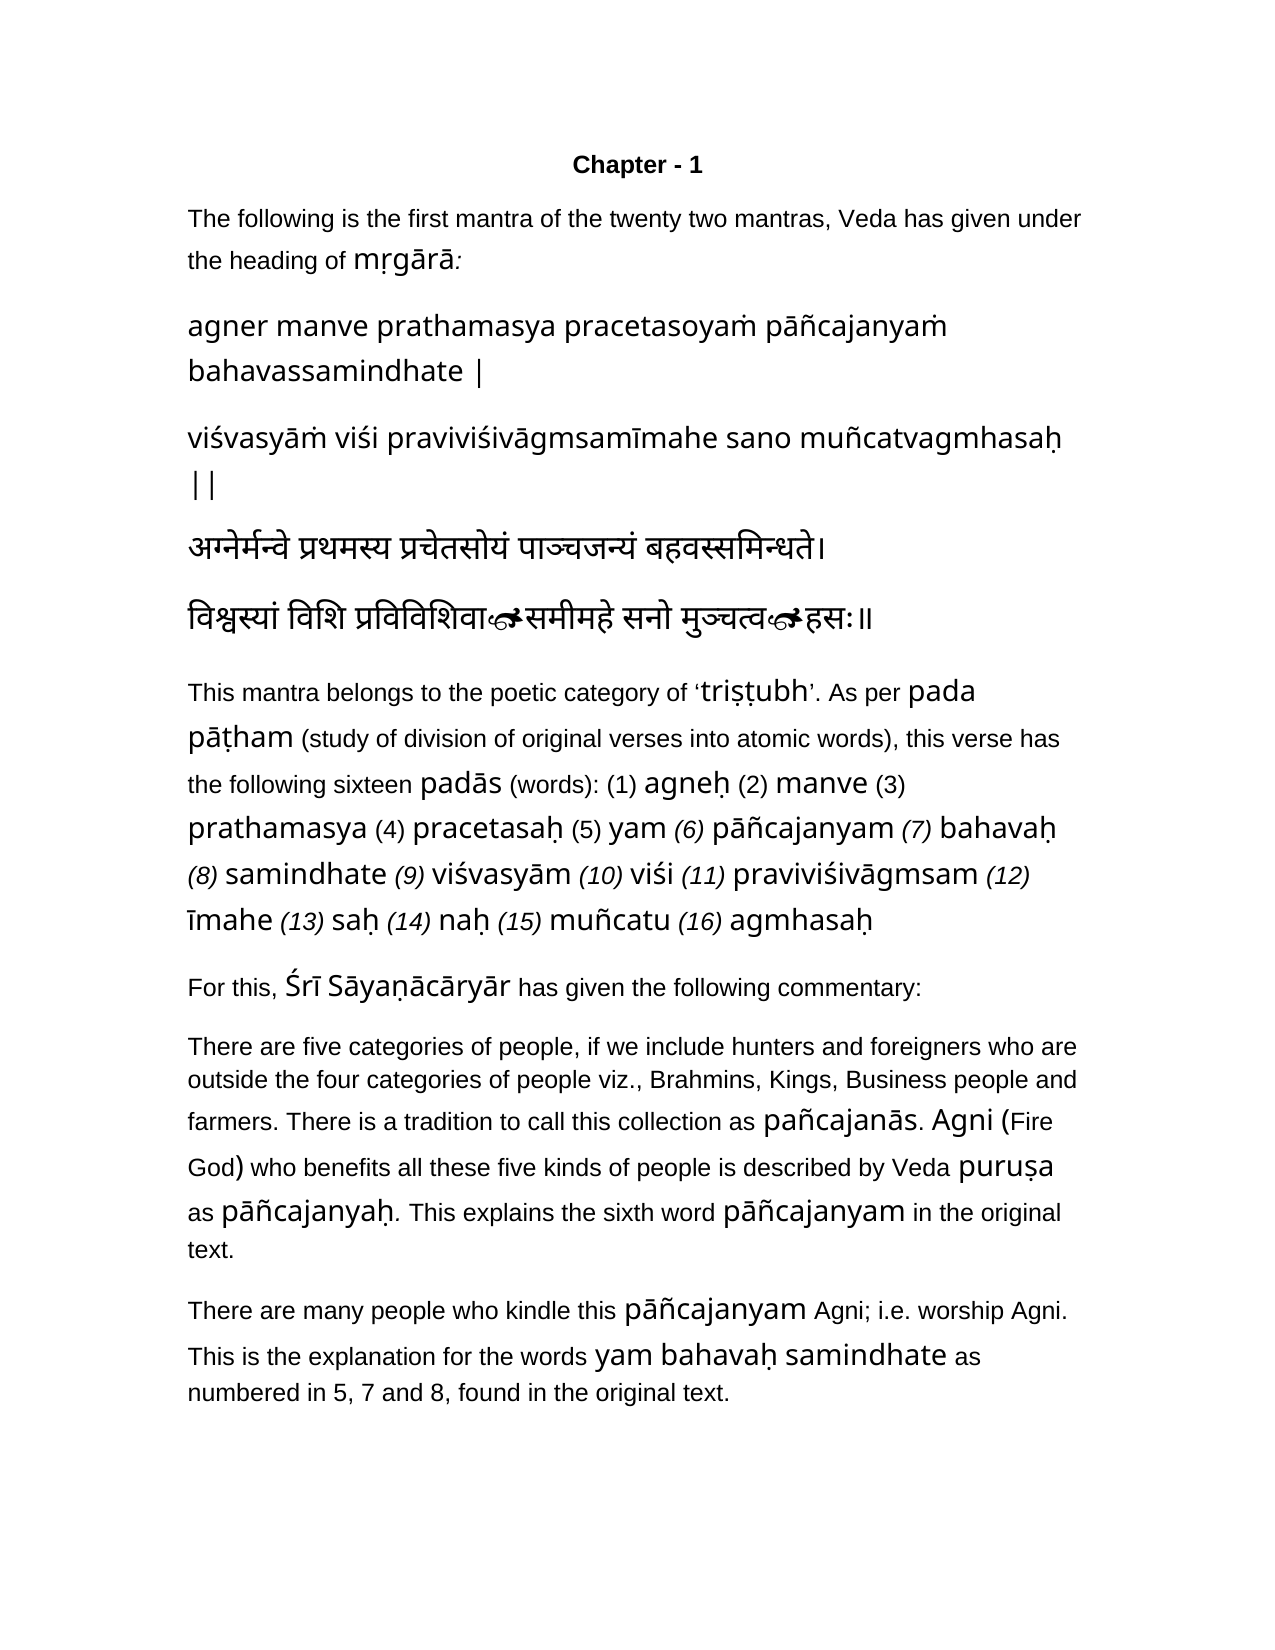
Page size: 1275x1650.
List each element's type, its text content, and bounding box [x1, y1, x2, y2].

text This mantra belongs to the poetic category of ‘triṣṭubh’. As per pada pāṭham (study of division of original verses into atomic words), this verse has the following sixteen padās (words): (1) agneḥ (2) manve (3) prathamasya (4) pracetasaḥ (5) yam (6) pāñcajanyam (7) bahavaḥ (8) samindhate (9) viśvasyām (10) viśi (11) praviviśivāgmsam (12) īmahe (13) saḥ (14) naḥ (15) muñcatu (16) agmhasaḥ [187, 671, 1087, 938]
text There are many people who kindle this pāñcajanyam Agni; i.e. worship Agni. This is the explanation for the words yam bahavaḥ samindhate as numbered in 5, 7 and 8, found in the original text. [187, 1288, 1087, 1407]
text The following is the first mantra of the twenty two mantras, Veda has given under the heading of mṛgārā: [187, 204, 1087, 278]
text For this, śrī Sāyaṇācāryār has given the following commentary: [187, 965, 1087, 1005]
text There are five categories of people, if we include hunters and foreigners who are outside the four categories of people viz., Brahmins, Kings, Business people and farmers. There is a tradition to call this collection as pañcajanās. Agni (Fire God) who benefits all these five kinds of people is described by Veda puruṣa as pāñcajanyaḥ. This explains the sixth word pāñcajanyam in the original text. [187, 1032, 1087, 1263]
text Chapter - 1 [187, 150, 1087, 179]
text viśvasyāṁ viśi praviviśivāgmsamīmahe sano muñcatvagmhasaḥ || [187, 417, 1087, 502]
text agner manve prathamasya pracetasoyaṁ pāñcajanyaṁ bahavassamindhate | [187, 305, 1087, 390]
text अग्नेर्मन्वे प्रथमस्य प्रचेतसोयं पाञ्चजन्यं बहवस्समिन्धते। [187, 529, 1087, 573]
text विश्वस्यां विशि प्रविविशिवासमीमहे सनो मुञ्चत्वहसः॥ [187, 600, 1087, 643]
